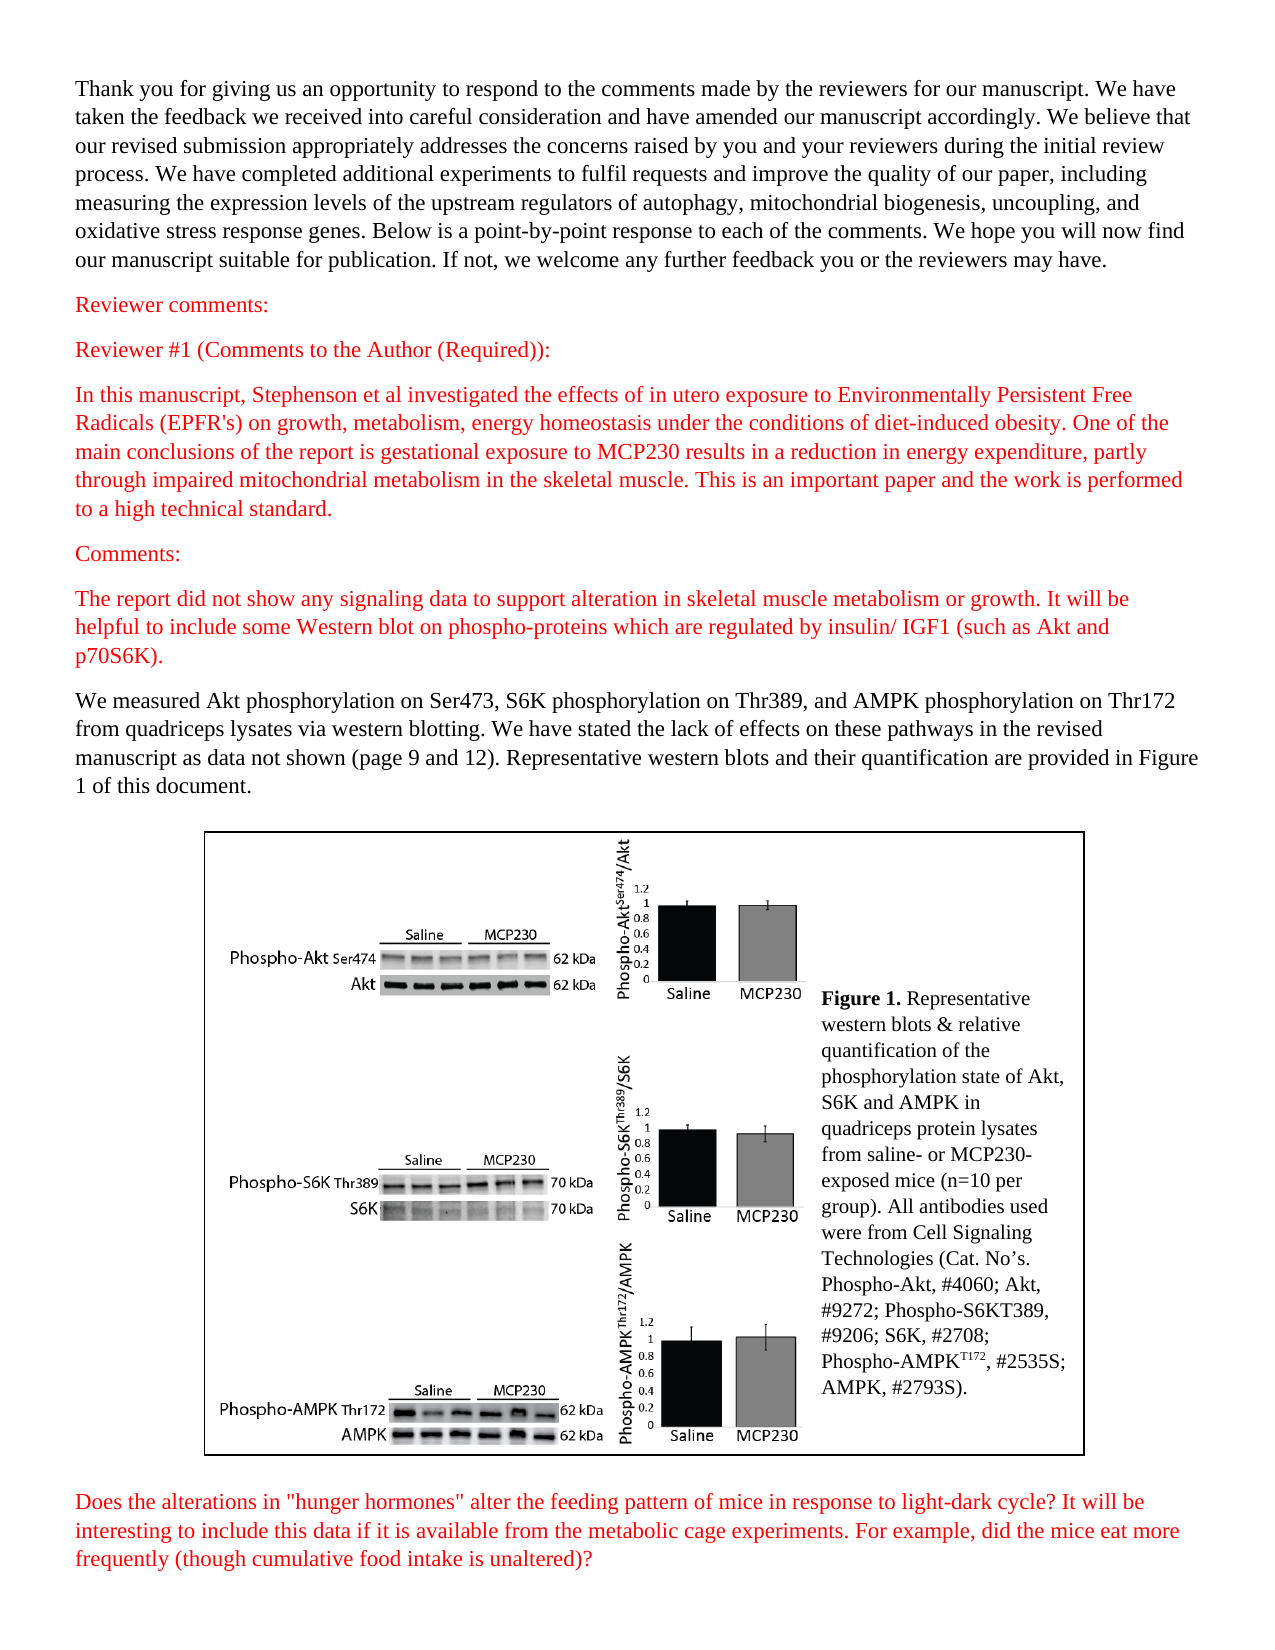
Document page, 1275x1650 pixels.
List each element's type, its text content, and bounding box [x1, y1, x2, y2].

text We measured Akt phosphorylation on Ser473, S6K phosphorylation on Thr389, and AMPK phosphorylation on Thr172 from quadriceps lysates via western blotting. We have stated the lack of effects on these pathways in the revised manuscript as data not shown (page 9 and 12). Representative western blots and their quantification are provided in Figure 1 of this document. [75, 687, 1200, 798]
text Thank you for giving us an opportunity to respond to the comments made by the reviewers for our manuscript. We have taken the feedback we received into careful consideration and have amended our manuscript accordingly. We believe that our revised submission appropriately addresses the concerns raised by you and your reviewers during the initial review process. We have completed additional experiments to fulfil requests and improve the quality of our paper, including measuring the expression levels of the upstream regulators of autophagy, mitochondrial biogenesis, uncoupling, and oxidative stress response genes. Below is a point-by-point response to each of the comments. We hope you will now find our manuscript suitable for publication. If not, we welcome any further feedback you or the reviewers may have. [75, 75, 1200, 272]
text The report did not show any signaling data to support alteration in skeletal muscle metabolism or growth. It will be helpful to include some Western blot on phospho-proteins which are regulated by insulin/ IGF1 (such as Akt and p70S6K). [75, 585, 1200, 668]
text Reviewer #1 (Comments to the Author (Required)): [75, 336, 1200, 362]
text Does the alterations in "hunger hormones" alter the feeding pattern of mice in response to light-dark cycle? It will be interesting to include this data if it is available from the metabolic cage experiments. For example, did the mice eat more frequently (though cumulative food intake is unaltered)? [75, 817, 1200, 1572]
text Comments: [75, 540, 1200, 566]
text Reviewer comments: [75, 291, 1200, 317]
text In this manuscript, Stephenson et al investigated the effects of in utero exposure to Environmentally Persistent Free Radicals (EPFR's) on growth, metabolism, energy homeostasis under the conditions of diet-induced obesity. One of the main conclusions of the report is gestational exposure to MCP230 results in a reduction in energy expenditure, partly through impaired mitochondrial metabolism in the skeletal muscle. This is an important paper and the work is performed to a high technical standard. [75, 381, 1200, 521]
